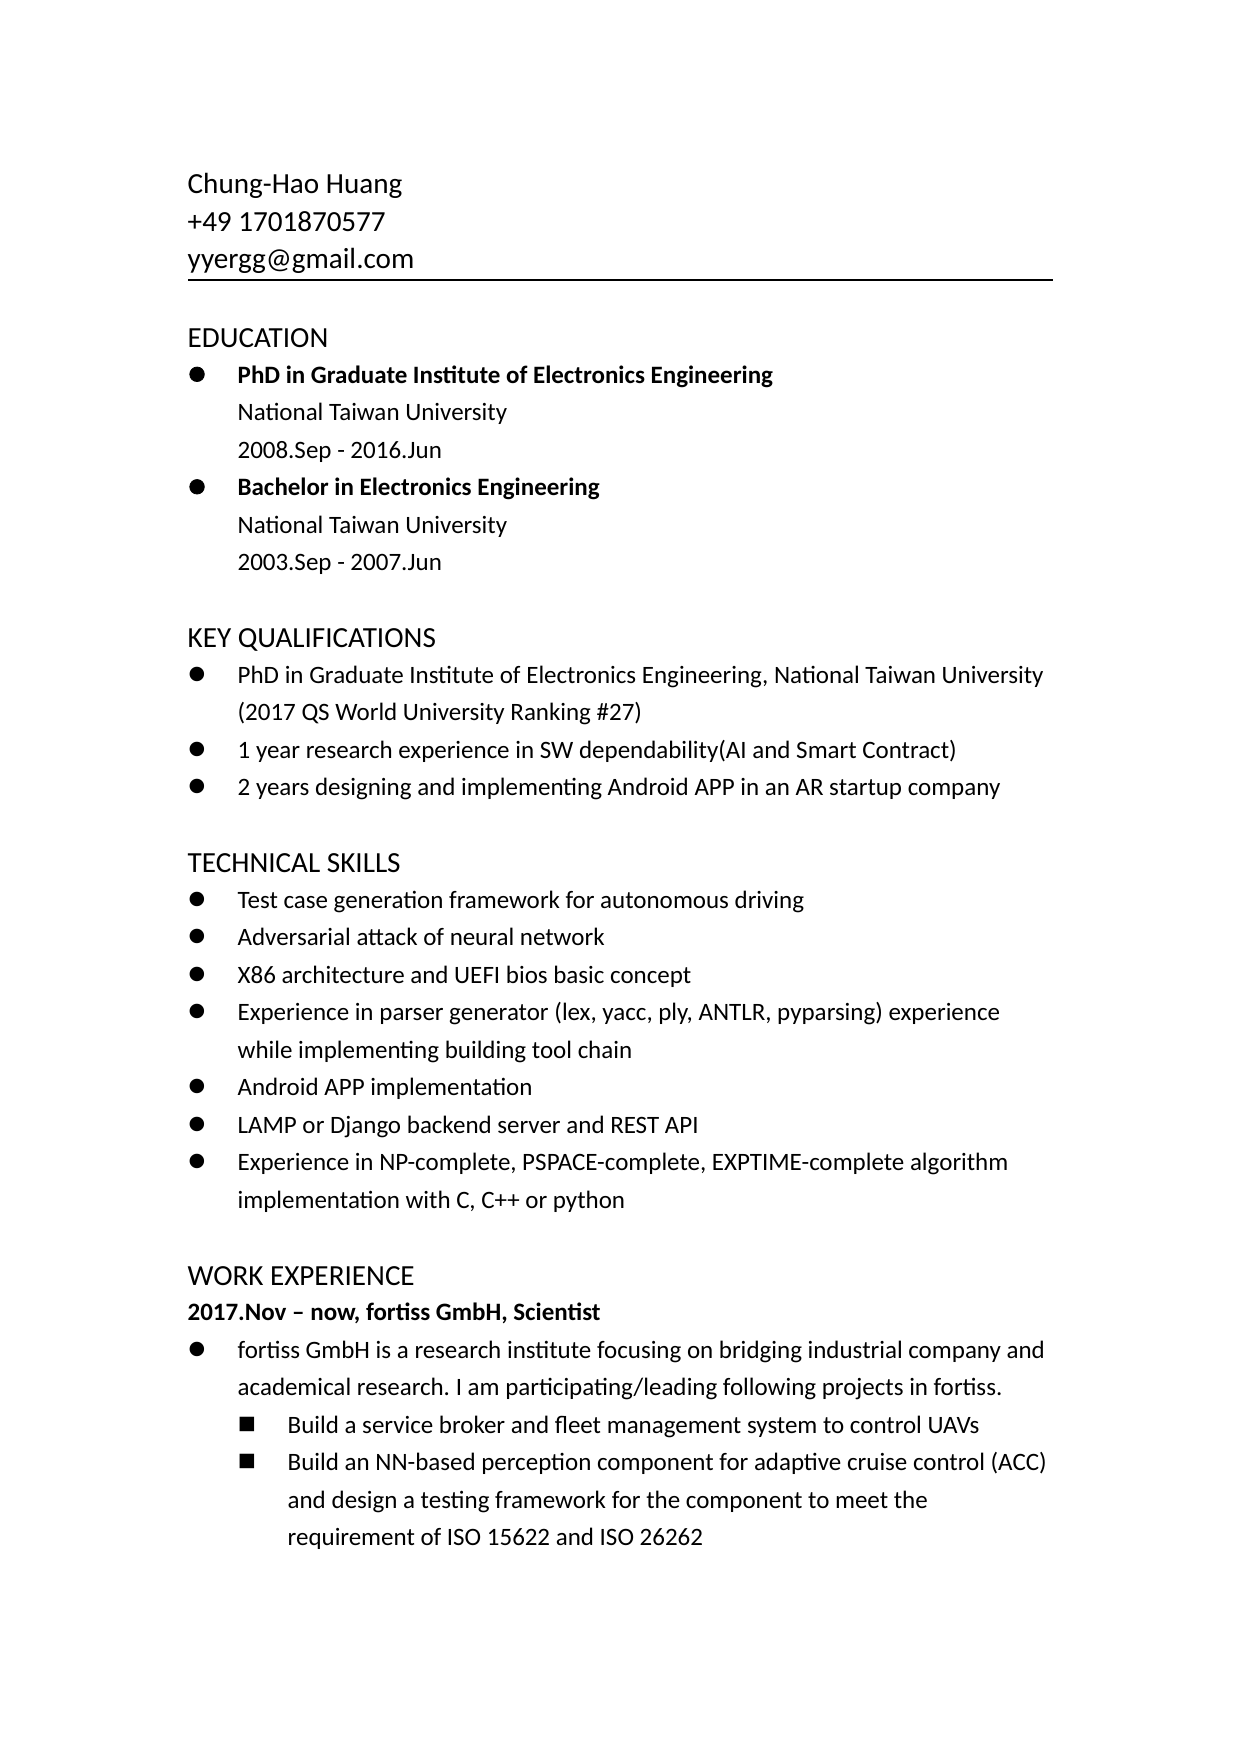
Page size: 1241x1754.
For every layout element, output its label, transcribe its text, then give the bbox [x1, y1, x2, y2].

text EDUCATION [187, 318, 1053, 356]
list 2003.Sep - 2007.Jun [237, 543, 1053, 581]
list X86 architecture and UEFI bios basic concept [187, 956, 1053, 993]
list 1 year research experience in SW dependability(AI and Smart Contract) [187, 731, 1053, 768]
text Chung-Hao Huang [187, 164, 1053, 202]
list National Taiwan University [237, 393, 1053, 431]
list Test case generation framework for autonomous driving [187, 881, 1053, 918]
list Adversarial attack of neural network [187, 918, 1053, 956]
list Experience in parser generator (lex, yacc, ply, ANTLR, pyparsing) experience while implementing building tool chain [187, 993, 1053, 1068]
list fortiss GmbH is a research institute focusing on bridging industrial company and academical research. I am participating/leading following projects in fortiss. [187, 1331, 1053, 1406]
text WORK EXPERIENCE [187, 1256, 1053, 1293]
list Experience in NP-complete, PSPACE-complete, EXPTIME-complete algorithm implementation with C, C++ or python [187, 1143, 1053, 1218]
list 2008.Sep - 2016.Jun [237, 431, 1053, 468]
list 2 years designing and implementing Android APP in an AR startup company [187, 768, 1053, 806]
text 2017.Nov – now, fortiss GmbH, Scientist [187, 1293, 1053, 1331]
list Build a service broker and fleet management system to control UAVs [237, 1406, 1053, 1443]
list LAMP or Django backend server and REST API [187, 1106, 1053, 1143]
text TECHNICAL SKILLS [187, 843, 1053, 881]
text KEY QUALIFICATIONS [187, 618, 1053, 656]
list PhD in Graduate Institute of Electronics Engineering, National Taiwan University (2017 QS World University Ranking #27) [187, 656, 1053, 731]
list Bachelor in Electronics Engineering [187, 468, 1053, 506]
list PhD in Graduate Institute of Electronics Engineering [187, 356, 1053, 393]
text yyergg@gmail.com [187, 239, 1053, 281]
list National Taiwan University [237, 506, 1053, 543]
text +49 1701870577 [187, 202, 1053, 239]
list Android APP implementation [187, 1068, 1053, 1106]
